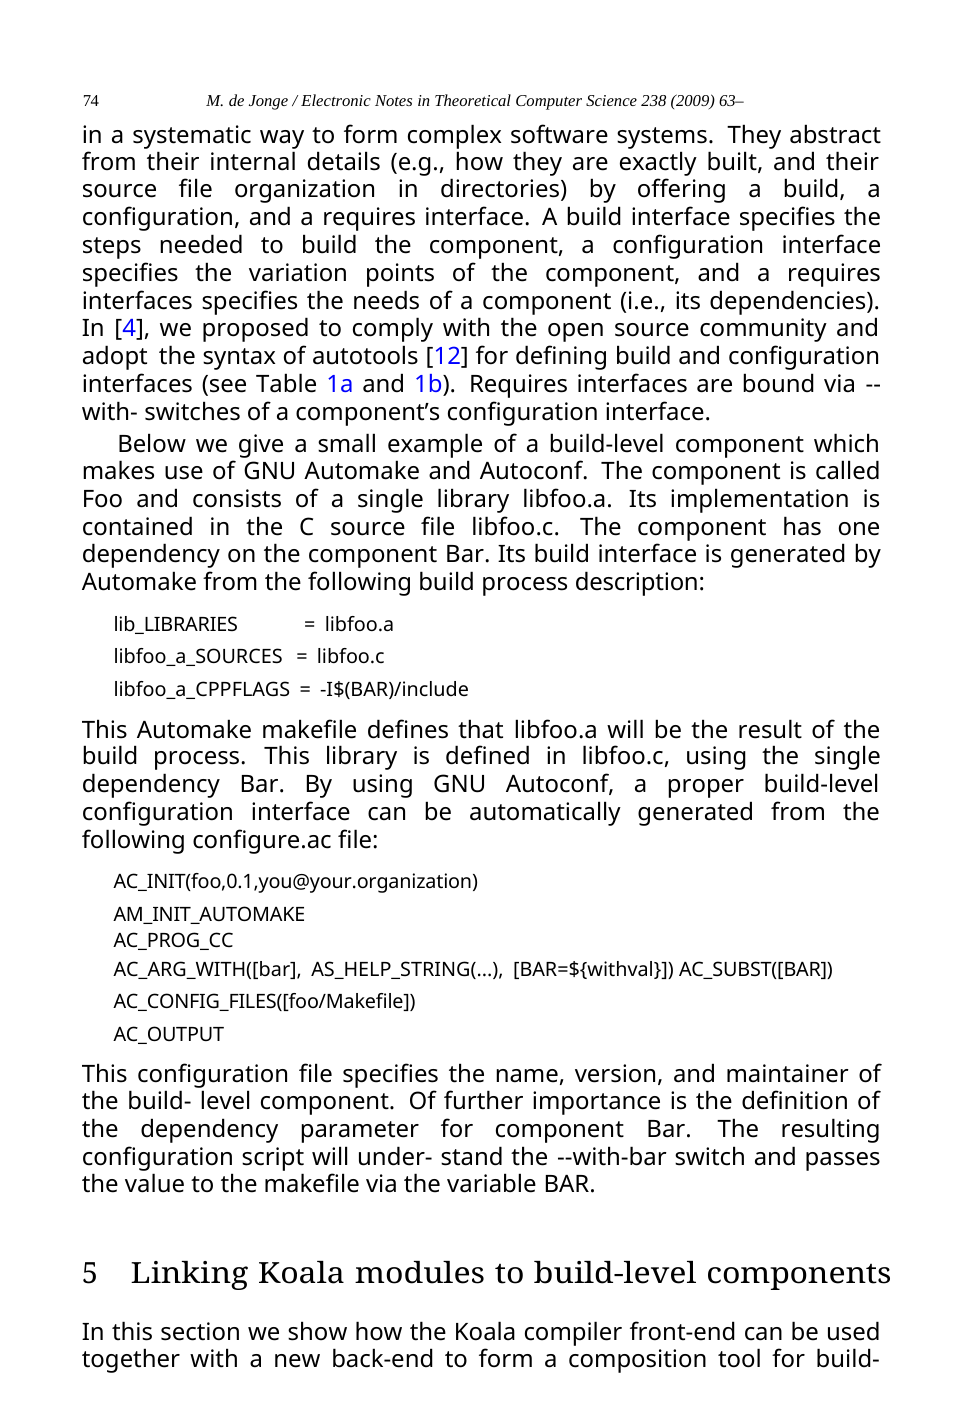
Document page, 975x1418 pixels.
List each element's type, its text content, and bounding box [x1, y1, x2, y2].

text AC_PROG_CC [113, 933, 904, 951]
text AC_CONFIG_FILES([foo/Makefile]) AC_OUTPUT [113, 987, 439, 1047]
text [82, 1318, 881, 1374]
text Below we give a small example of a build-level component which makes use of GNU Automake and Autoconf. The component is called Foo and consists of a single library libfoo.a. Its implementation is contained in the C source file libfoo.c. The component has one dependency on the component Bar. Its build interface is generated by Automake from the following build process description: [82, 431, 881, 598]
subtitle Linking Koala modules to build-level components [82, 1253, 904, 1292]
text This Automake makefile defines that libfoo.a will be the result of the build process. This library is defined in libfoo.c, using the single dependency Bar. By using GNU Autoconf, a proper build-level configuration interface can be automatically generated from the following configure.ac file: [82, 716, 881, 855]
text in a systematic way to form complex software systems. They abstract from their internal details (e.g., how they are exactly built, and their source file organization in directories) by offering a build, a configuration, and a requires interface. A build interface specifies the steps needed to build the component, a configuration interface specifies the variation points of the component, and a requires interfaces specifies the needs of a component (i.e., its dependencies). In [4], we proposed to comply with the open source community and adopt the syntax of autotools [12] for defining build and configuration interfaces (see Table 1a and 1b). Requires interfaces are bound via --with- switches of a component’s configuration interface. [82, 121, 881, 427]
text AC_ARG_WITH([bar], AS_HELP_STRING(...), [BAR=${withval}]) AC_SUBST([BAR]) [113, 955, 854, 982]
text AC_INIT(foo,0.1,you@your.organization) AM_INIT_AUTOMAKE [113, 868, 661, 927]
text lib_LIBRARIES = libfoo.a libfoo_a_SOURCES = libfoo.c libfoo_a_CPPFLAGS = -I$(BAR)/include [113, 610, 494, 702]
text This configuration file specifies the name, version, and maintainer of the build- level component. Of further importance is the definition of the dependency parameter for component Bar. The resulting configuration script will under- stand the --with-bar switch and passes the value to the makefile via the variable BAR. [82, 1061, 881, 1200]
